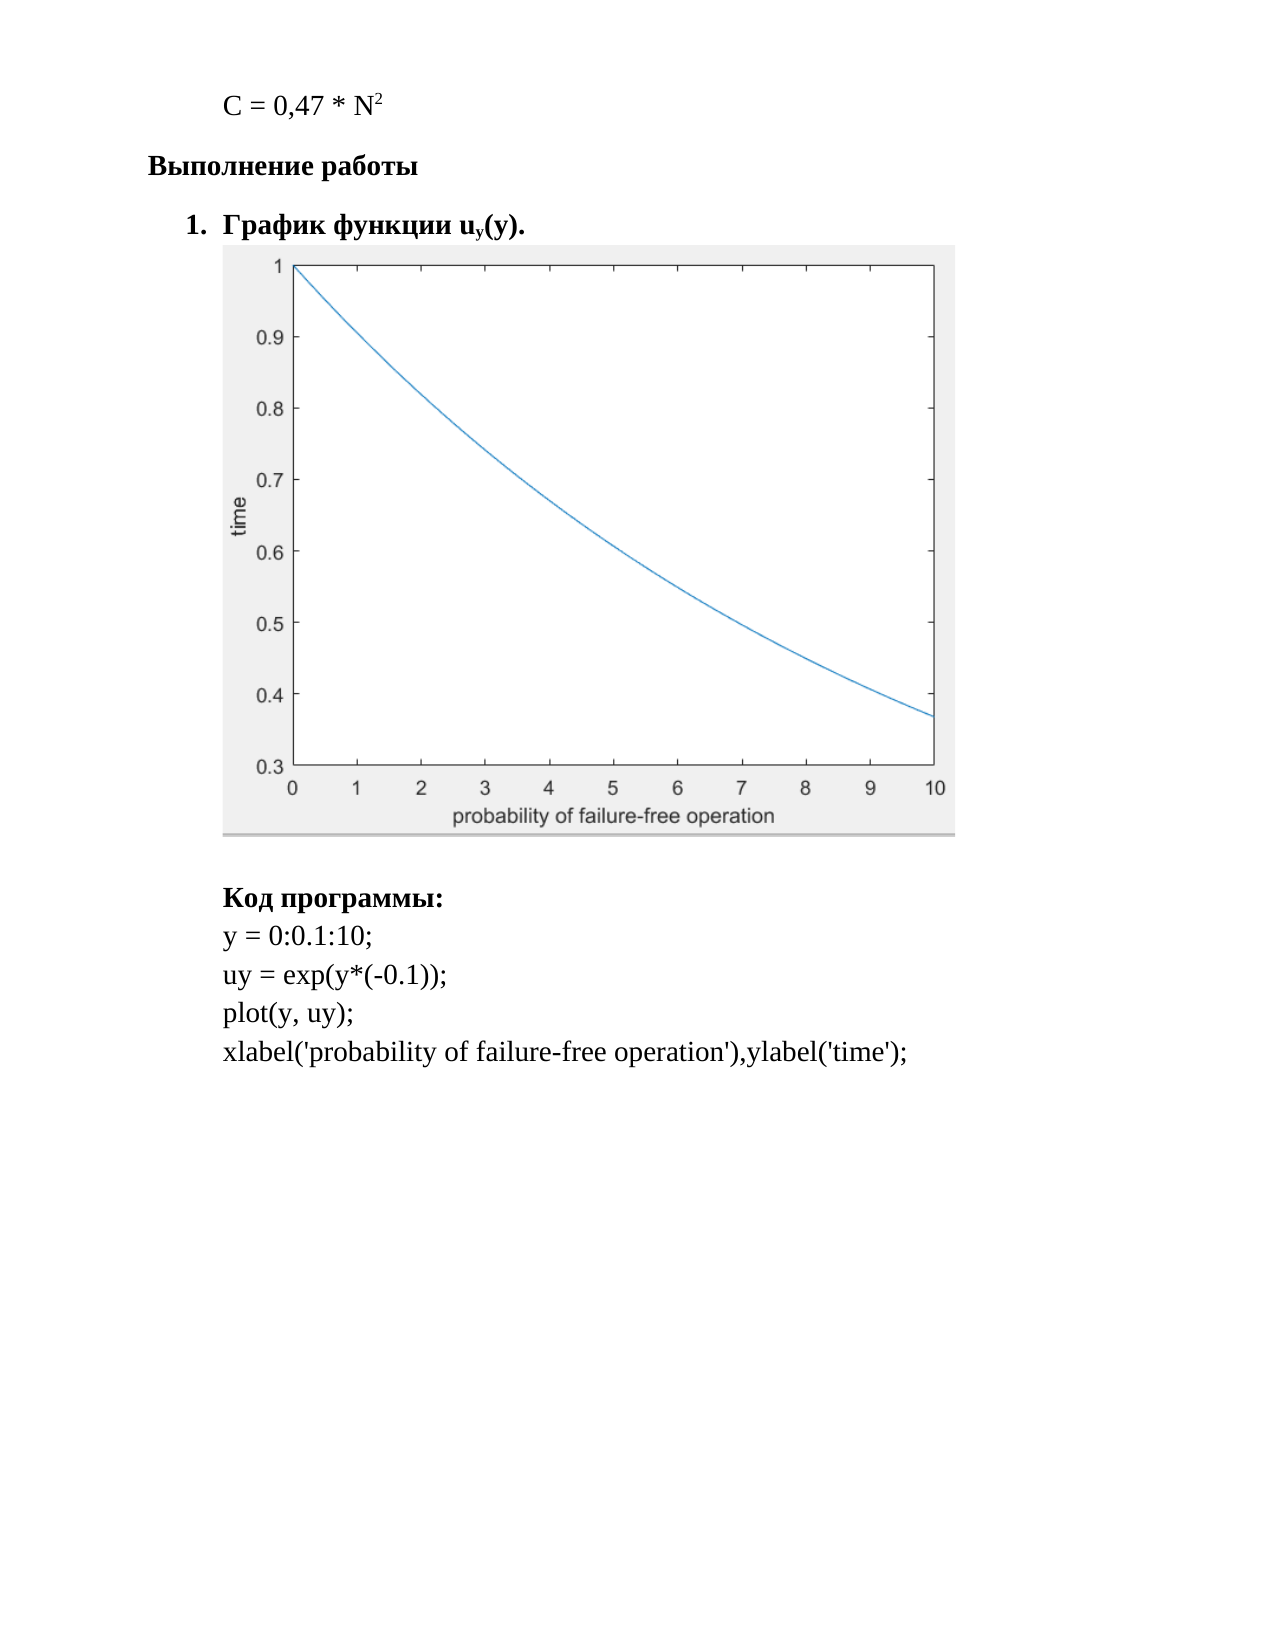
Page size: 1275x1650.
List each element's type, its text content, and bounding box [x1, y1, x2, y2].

list C = 0,47 * N2 [223, 88, 1186, 122]
list График функции uy(y). [185, 207, 1186, 241]
text Выполнение работы [148, 148, 1186, 181]
list uy = exp(y*(-0.1)); [223, 957, 1186, 990]
picture [222, 245, 955, 837]
list xlabel('probability of failure-free operation'),ylabel('time'); [223, 1034, 1186, 1067]
list Код программы: [223, 880, 1186, 913]
list plot(y, uy); [223, 995, 1186, 1029]
list y = 0:0.1:10; [223, 918, 1186, 952]
